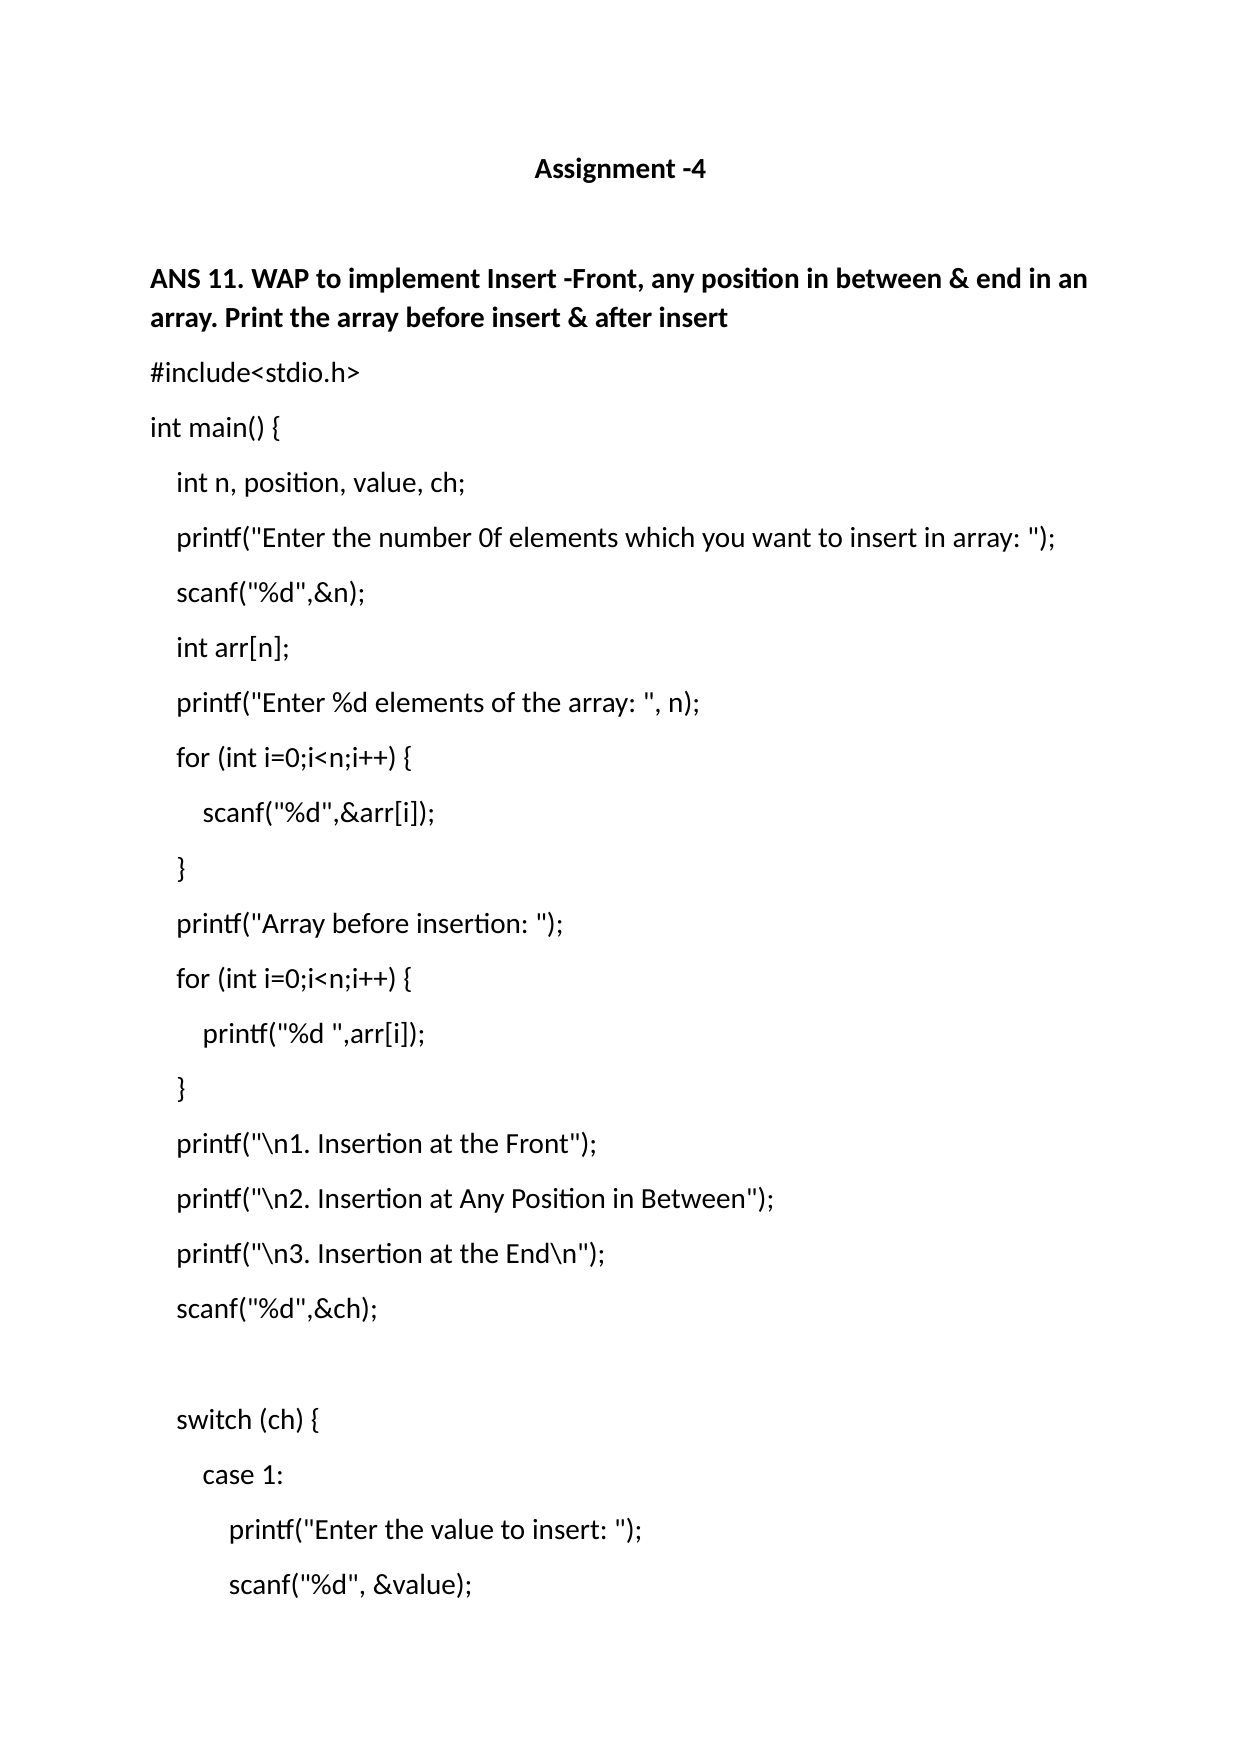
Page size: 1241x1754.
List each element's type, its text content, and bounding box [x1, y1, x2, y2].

text printf("%d ",arr[i]); [150, 1015, 1090, 1051]
text printf("Enter the number 0f elements which you want to insert in array: "); [150, 519, 1090, 555]
text #include<stdio.h> [150, 354, 1090, 389]
text Assignment -4 [150, 150, 1090, 186]
text printf("\n2. Insertion at Any Position in Between"); [150, 1180, 1090, 1216]
text scanf("%d",&ch); [150, 1291, 1090, 1326]
text } [150, 1070, 1090, 1106]
text } [150, 850, 1090, 885]
text int arr[n]; [150, 629, 1090, 665]
text int main() { [150, 409, 1090, 444]
text printf("Array before insertion: "); [150, 905, 1090, 940]
text for (int i=0;i<n;i++) { [150, 739, 1090, 775]
text printf("\n1. Insertion at the Front"); [150, 1125, 1090, 1161]
text scanf("%d",&arr[i]); [150, 794, 1090, 830]
text scanf("%d",&n); [150, 574, 1090, 610]
text scanf("%d", &value); [150, 1566, 1090, 1602]
text case 1: [150, 1456, 1090, 1491]
text for (int i=0;i<n;i++) { [150, 960, 1090, 996]
text printf("Enter %d elements of the array: ", n); [150, 684, 1090, 720]
text int n, position, value, ch; [150, 464, 1090, 499]
text ANS 11. WAP to implement Insert -Front, any position in between & end in an array. Print the array before insert & after insert [150, 260, 1090, 334]
text printf("Enter the value to insert: "); [150, 1511, 1090, 1547]
text switch (ch) { [150, 1401, 1090, 1436]
text printf("\n3. Insertion at the End\n"); [150, 1235, 1090, 1271]
